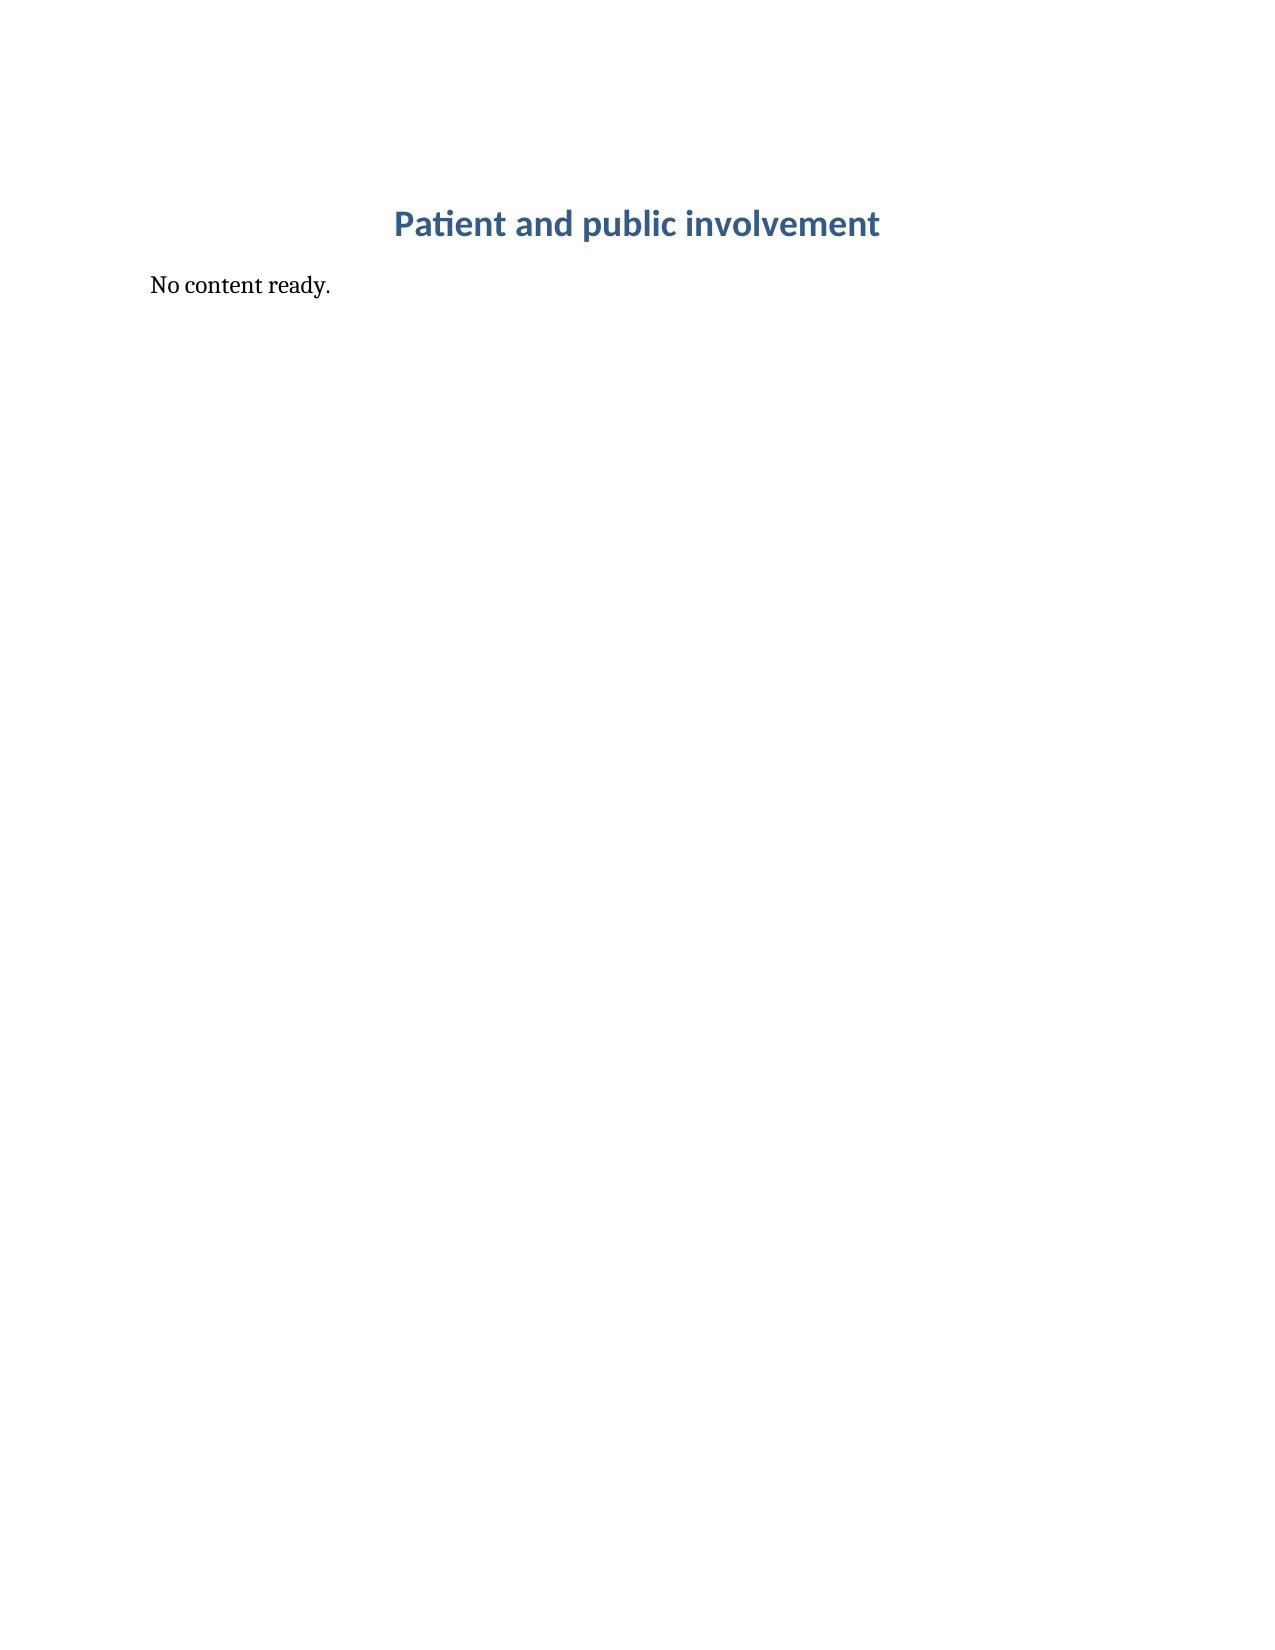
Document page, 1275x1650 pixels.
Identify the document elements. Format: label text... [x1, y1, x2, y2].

title Patient and public involvement [150, 200, 1125, 246]
text No content ready. [150, 271, 1125, 299]
